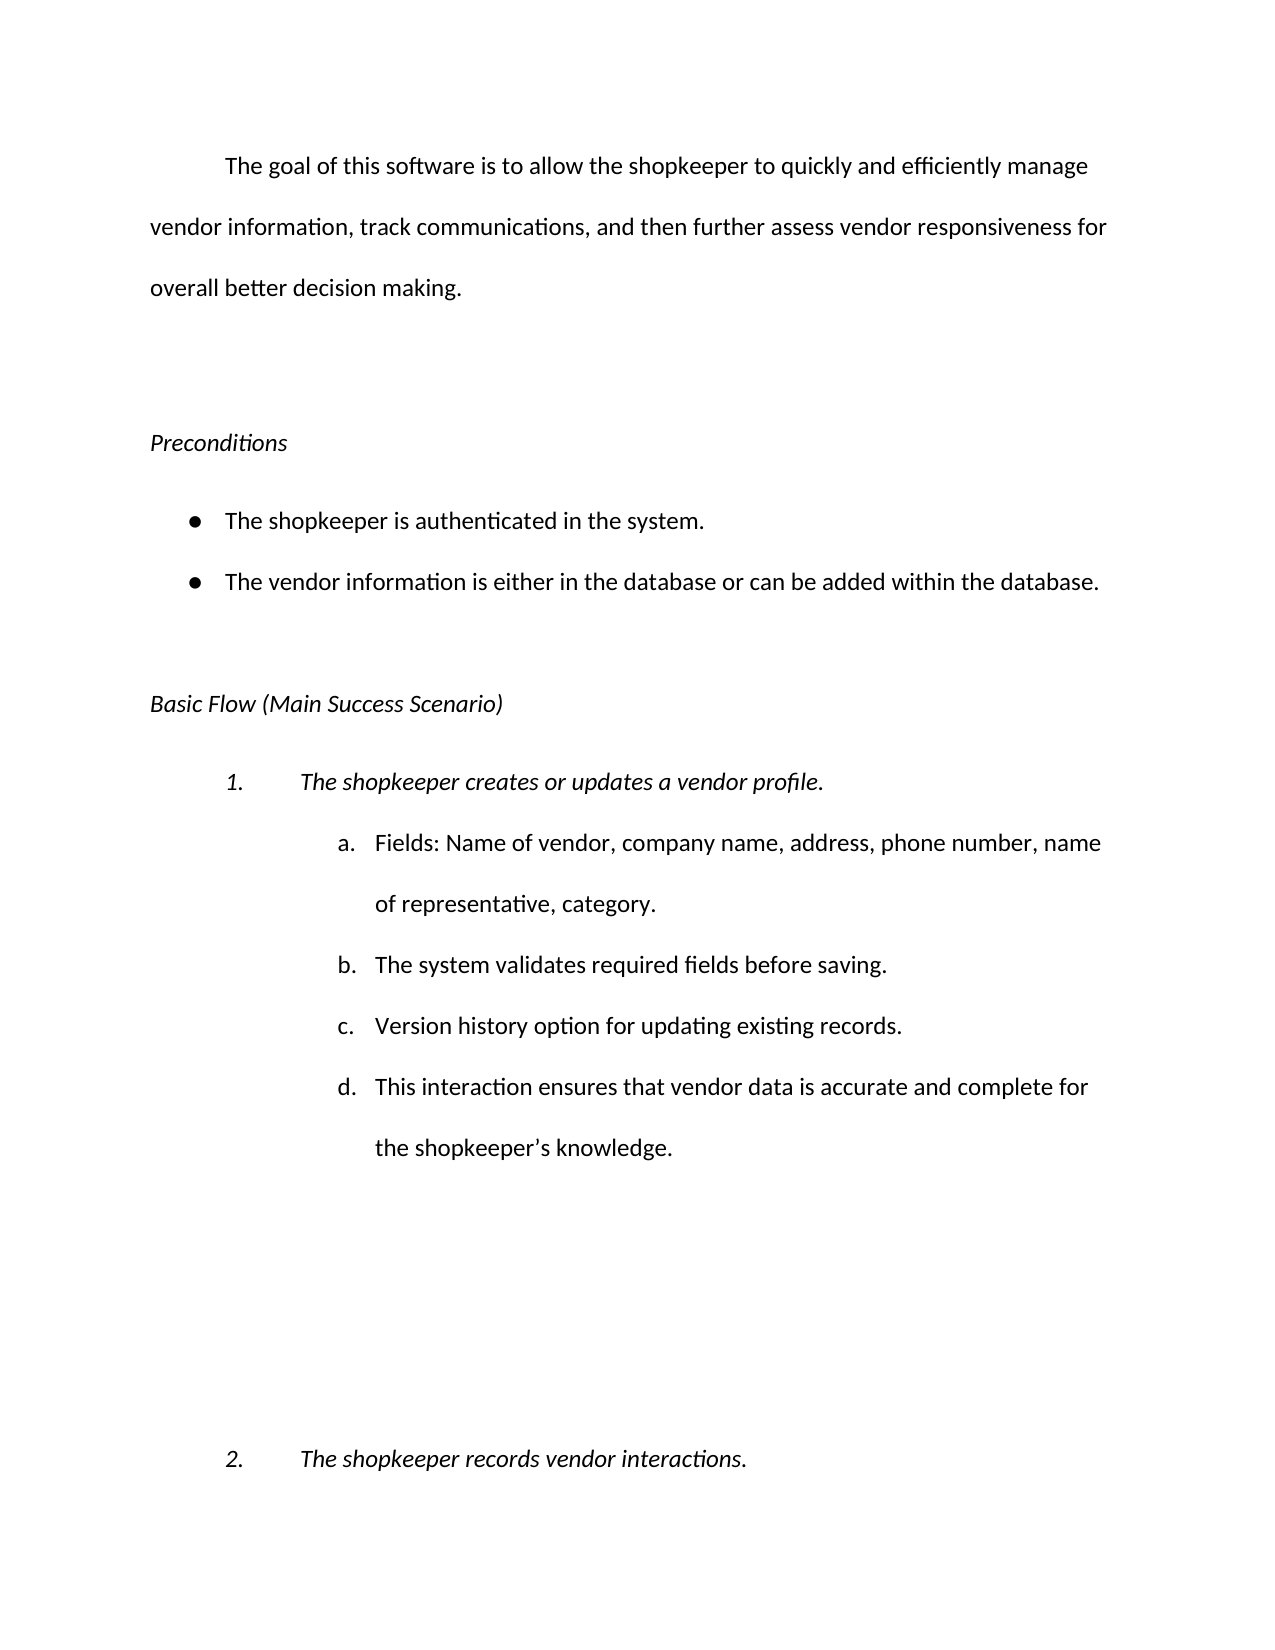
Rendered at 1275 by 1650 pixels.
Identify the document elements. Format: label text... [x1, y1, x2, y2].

list The shopkeeper creates or updates a vendor profile. [150, 766, 1125, 797]
list The shopkeeper records vendor interactions. [150, 1443, 1125, 1474]
list The shopkeeper is authenticated in the system. [187, 505, 1125, 536]
list The system validates required fields before saving. [337, 949, 1125, 980]
list Fields: Name of vendor, company name, address, phone number, name of representative, category. [337, 827, 1125, 919]
text The goal of this software is to allow the shopkeeper to quickly and efficiently manage vendor information, track communications, and then further assess vendor responsiveness for overall better decision making. [150, 150, 1125, 303]
list The vendor information is either in the database or can be added within the database. [187, 566, 1125, 597]
list This interaction ensures that vendor data is accurate and complete for the shopkeeper’s knowledge. [337, 1071, 1125, 1163]
list Version history option for updating existing records. [337, 1010, 1125, 1041]
text Preconditions [150, 427, 1125, 458]
text Basic Flow (Main Success Scenario) [150, 688, 1125, 719]
